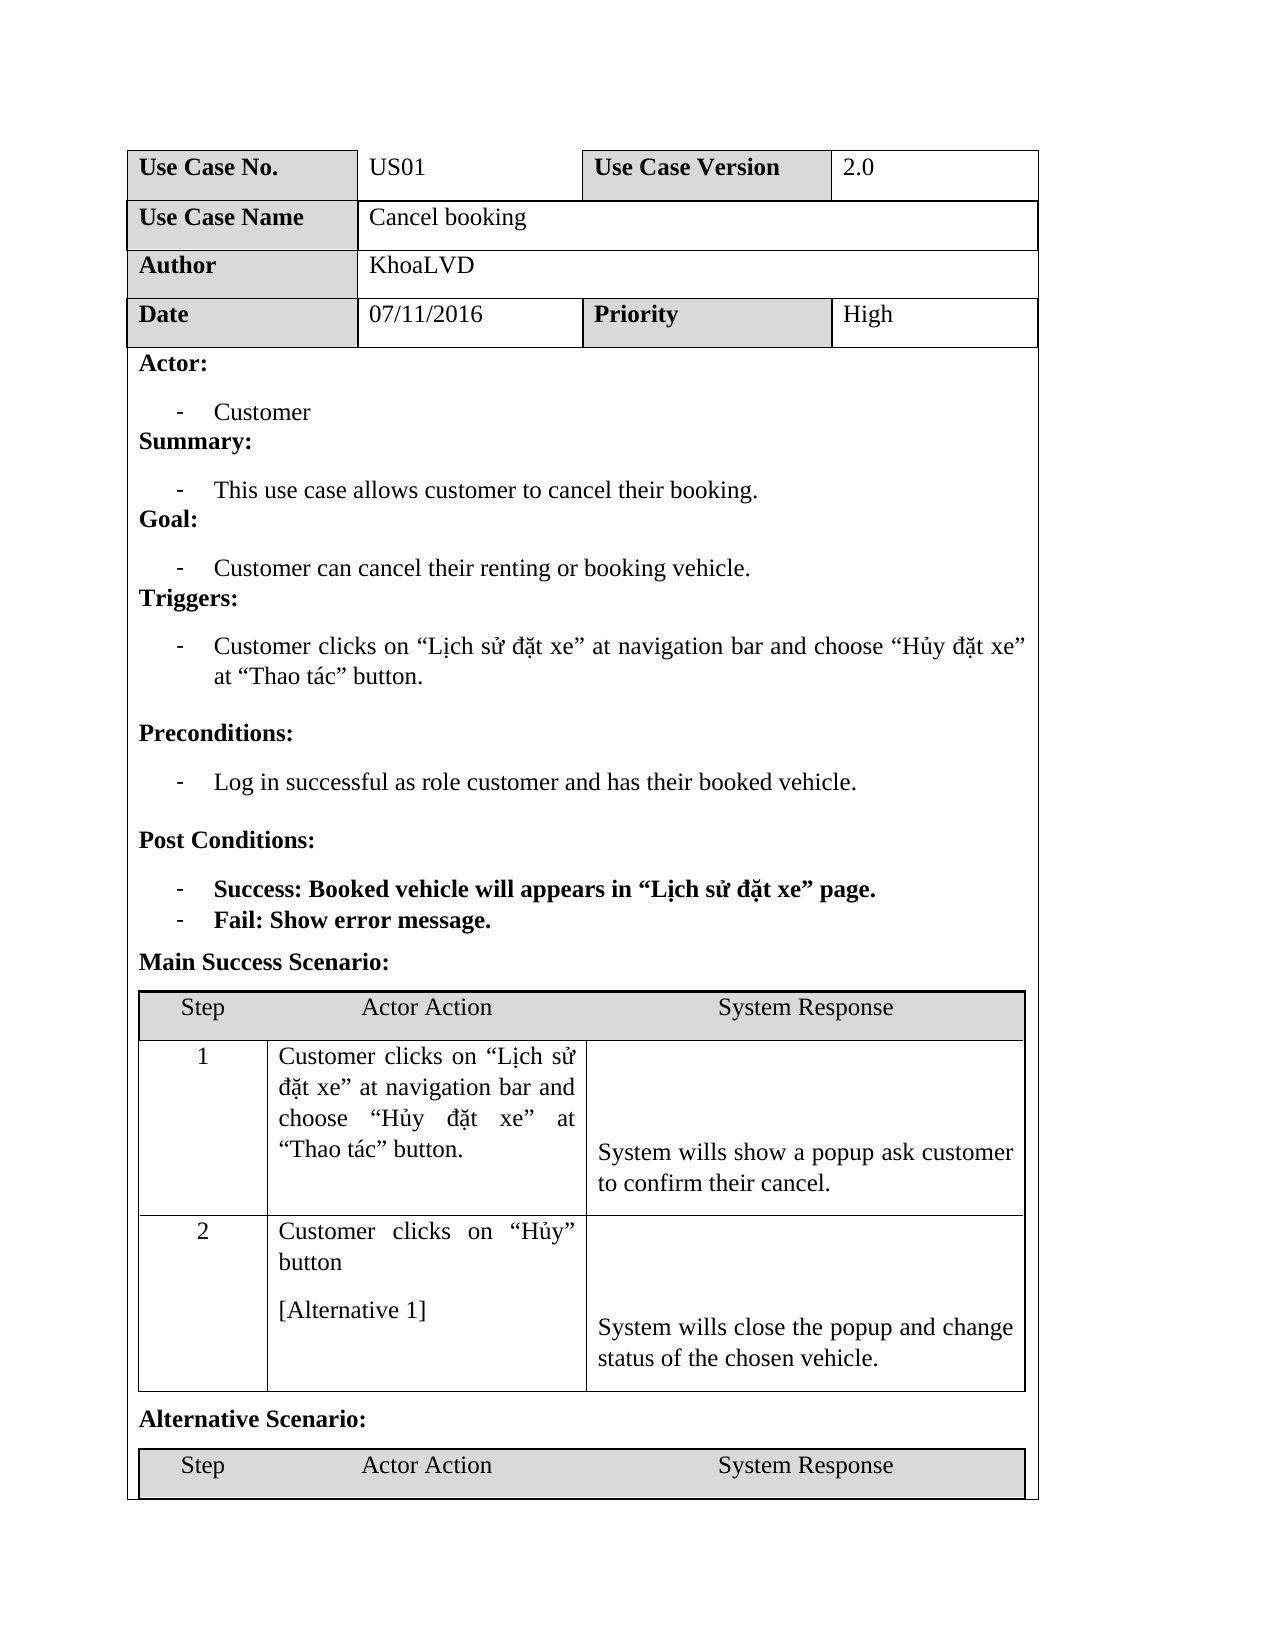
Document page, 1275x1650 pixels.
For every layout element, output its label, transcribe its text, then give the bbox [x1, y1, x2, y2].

table_cell KhoaLVD [358, 251, 1038, 298]
table_cell Date [128, 299, 357, 347]
table_cell 07/11/2016 [359, 299, 582, 347]
table_cell Author [128, 251, 357, 298]
table_cell Priority [584, 299, 831, 347]
table_cell US01 [358, 150, 582, 200]
table_cell High [833, 299, 1037, 347]
table_cell 2.0 [832, 151, 1038, 200]
table_cell Use Case Version [583, 151, 831, 200]
table_cell Cancel booking [359, 202, 1037, 249]
table_cell Use Case Name [128, 201, 357, 249]
table_cell Use Case No. [128, 151, 357, 200]
